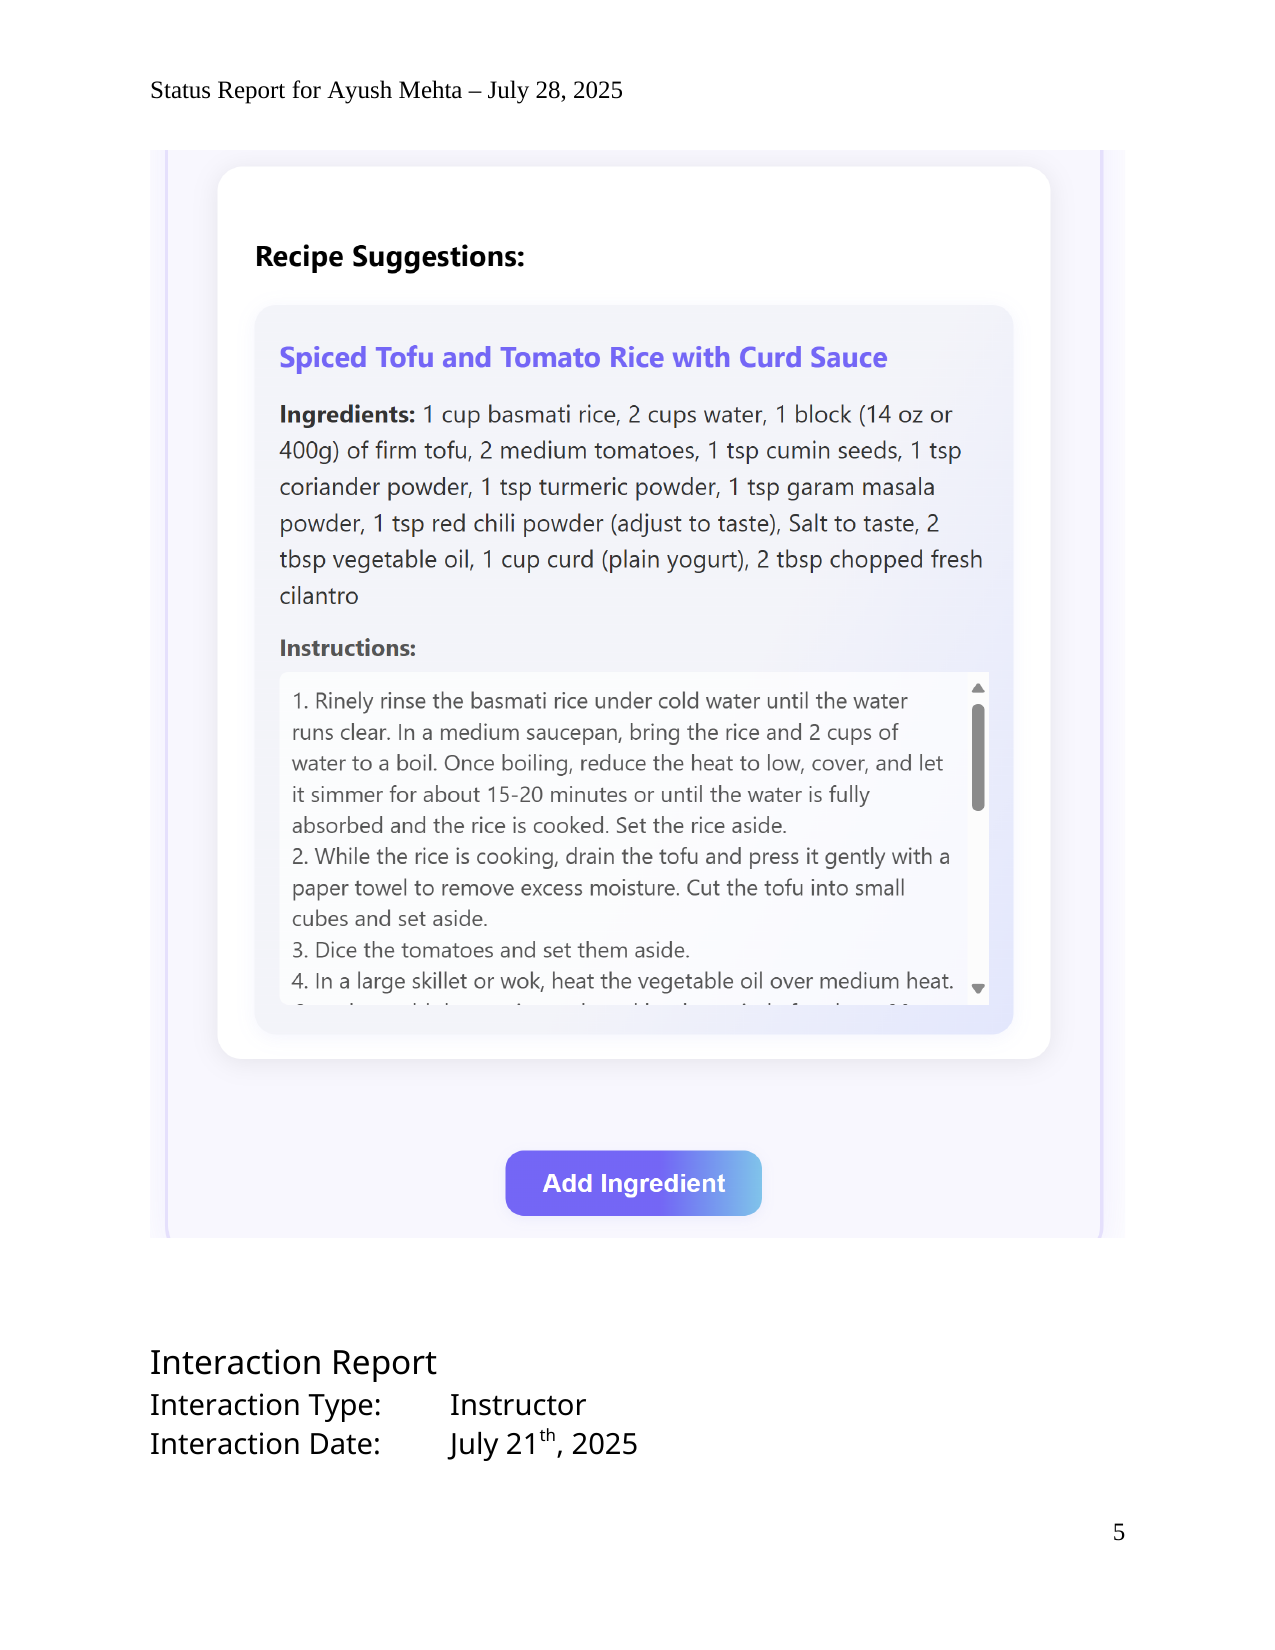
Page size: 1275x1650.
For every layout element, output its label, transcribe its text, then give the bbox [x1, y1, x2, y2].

text Interaction Type: [150, 1384, 1125, 1423]
picture [150, 150, 1125, 1238]
text Interaction Date: [150, 1423, 1125, 1463]
subtitle Interaction Report [150, 1338, 1125, 1384]
